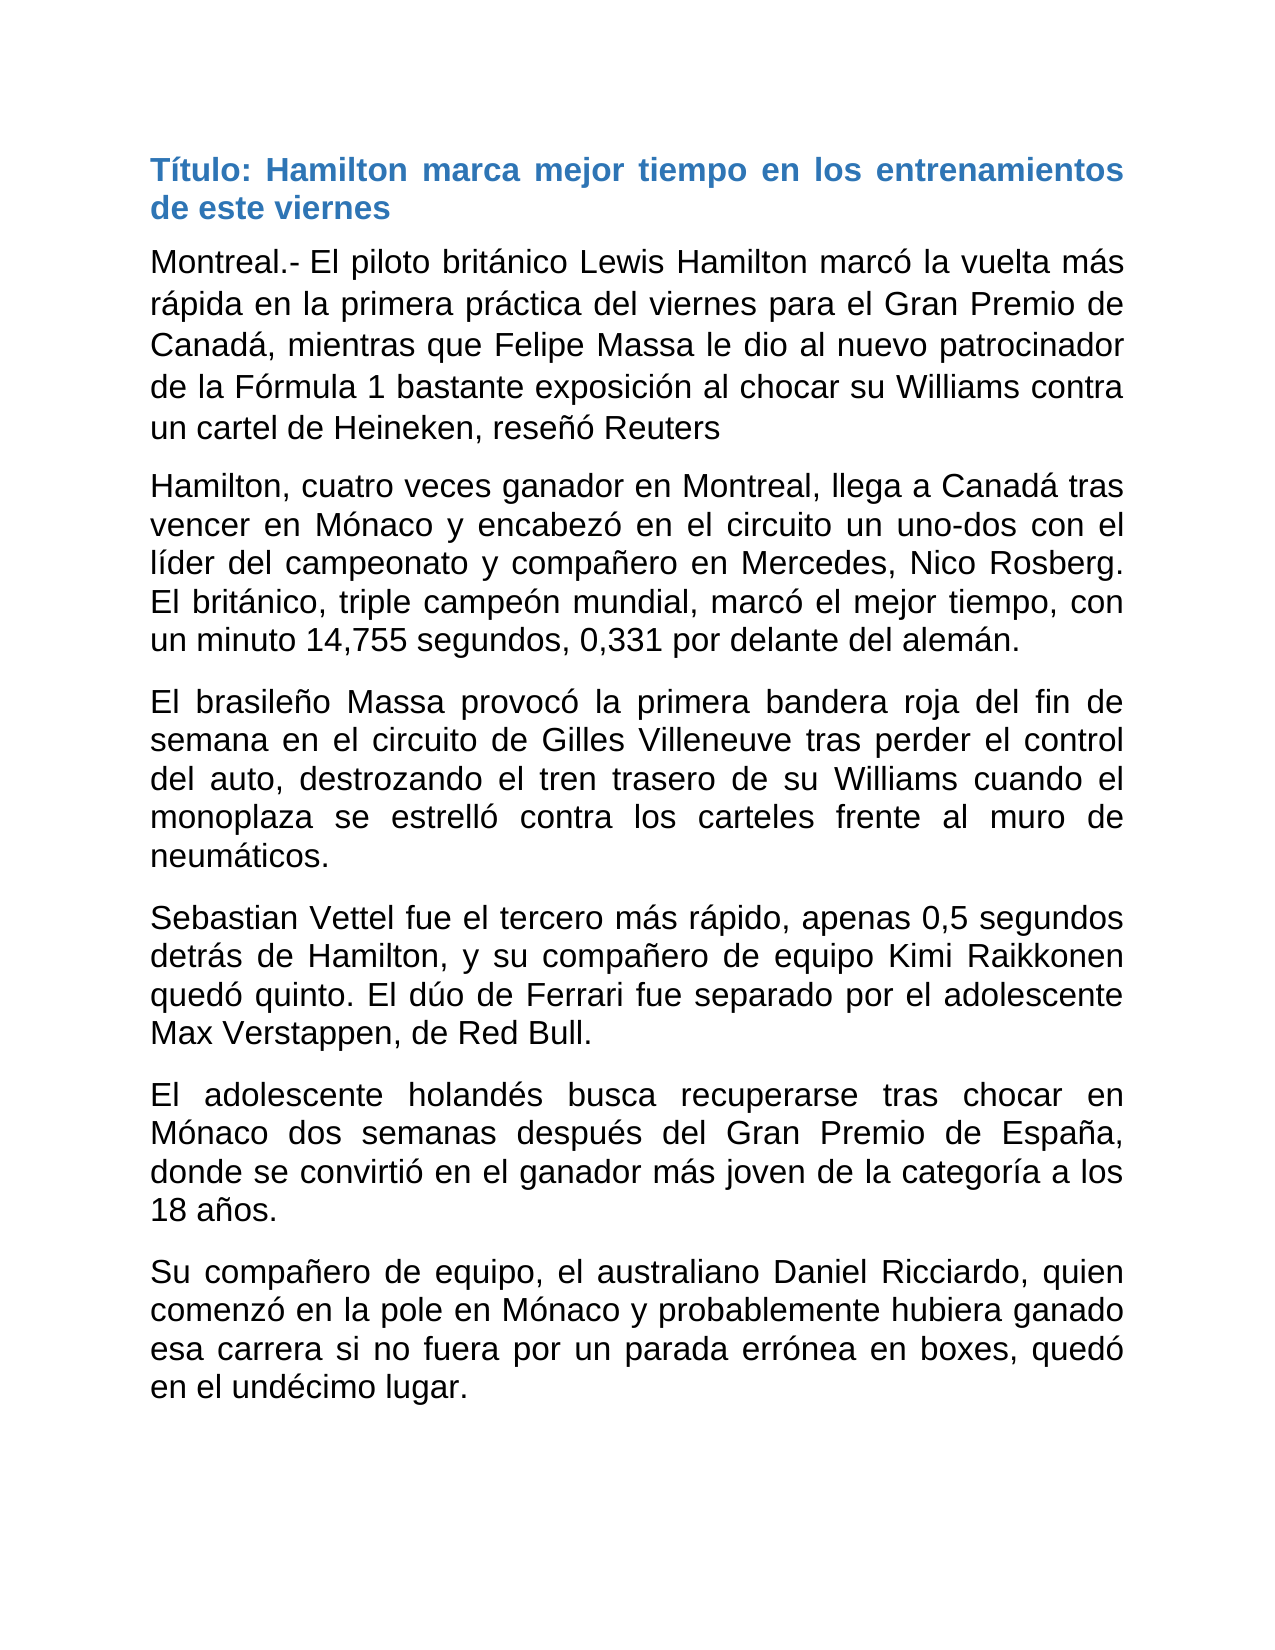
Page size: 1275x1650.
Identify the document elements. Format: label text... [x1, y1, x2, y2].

subtitle Título: Hamilton marca mejor tiempo en los entrenamientos de este viernes [150, 150, 1125, 227]
text Hamilton, cuatro veces ganador en Montreal, llega a Canadá tras vencer en Mónaco y encabezó en el circuito un uno-dos con el líder del campeonato y compañero en Mercedes, Nico Rosberg. El británico, triple campeón mundial, marcó el mejor tiempo, con un minuto 14,755 segundos, 0,331 por delante del alemán. [150, 466, 1125, 659]
text Sebastian Vettel fue el tercero más rápido, apenas 0,5 segundos detrás de Hamilton, y su compañero de equipo Kimi Raikkonen quedó quinto. El dúo de Ferrari fue separado por el adolescente Max Verstappen, de Red Bull. [150, 898, 1125, 1051]
text Montreal.- El piloto británico Lewis Hamilton marcó la vuelta más rápida en la primera práctica del viernes para el Gran Premio de Canadá, mientras que Felipe Massa le dio al nuevo patrocinador de la Fórmula 1 bastante exposición al chocar su Williams contra un cartel de Heineken, reseñó Reuters [150, 405, 1125, 447]
text Su compañero de equipo, el australiano Daniel Ricciardo, quien comenzó en la pole en Mónaco y probablemente hubiera ganado esa carrera si no fuera por un parada errónea en boxes, quedó en el undécimo lugar. [150, 1252, 1125, 1406]
text El brasileño Massa provocó la primera bandera roja del fin de semana en el circuito de Gilles Villeneuve tras perder el control del auto, destrozando el tren trasero de su Williams cuando el monoplaza se estrelló contra los carteles frente al muro de neumáticos. [150, 682, 1125, 874]
text El adolescente holandés busca recuperarse tras chocar en Mónaco dos semanas después del Gran Premio de España, donde se convirtió en el ganador más joven de la categoría a los 18 años. [150, 1075, 1125, 1229]
